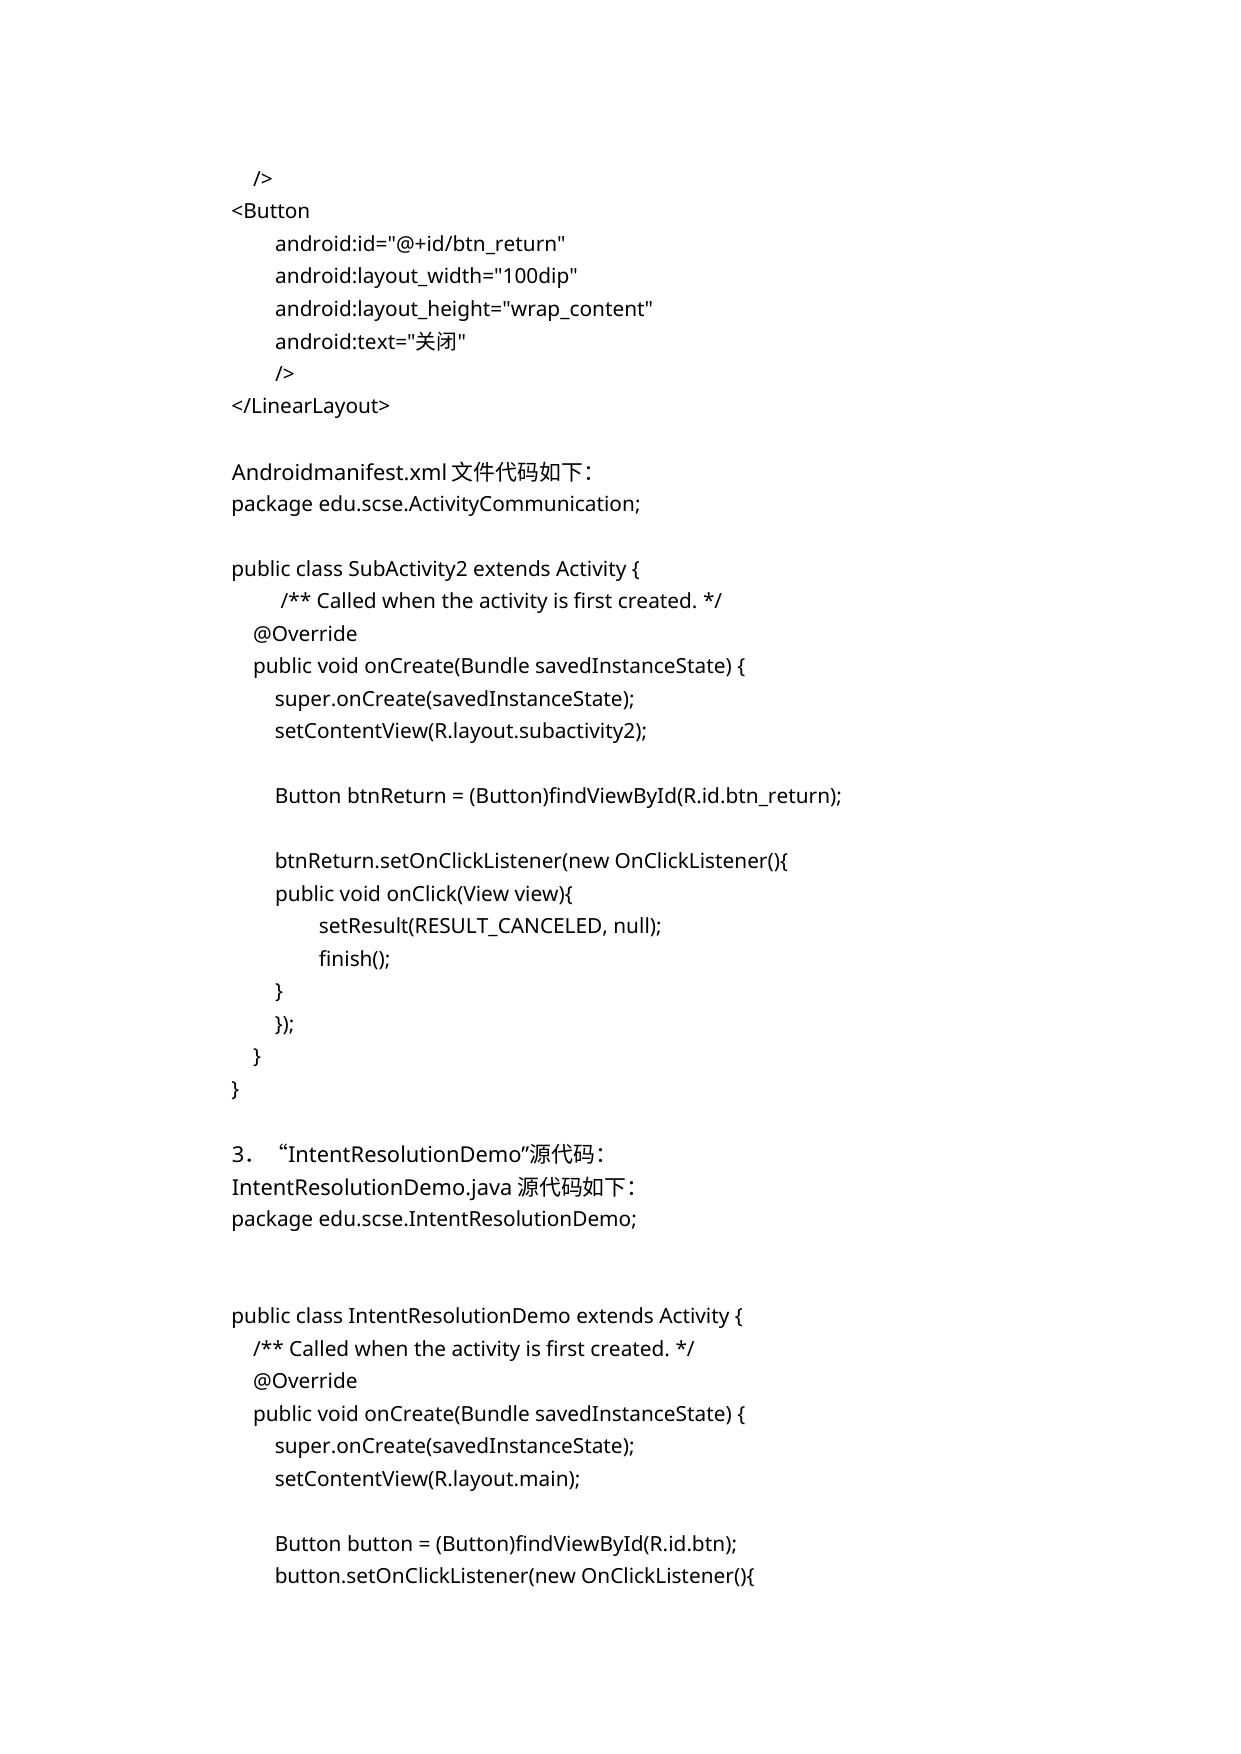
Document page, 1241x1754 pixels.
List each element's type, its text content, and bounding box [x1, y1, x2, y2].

text 3．“IntentResolutionDemo”源代码： [187, 1137, 1053, 1169]
text } [231, 1072, 1053, 1104]
text IntentResolutionDemo.java源代码如下： [187, 1169, 1053, 1202]
text setContentView(R.layout.main); [231, 1462, 1053, 1494]
text </LinearLayout> [231, 389, 1053, 422]
text public void onClick(View view){ [231, 877, 1053, 909]
text Androidmanifest.xml文件代码如下： [187, 454, 1053, 487]
text @Override [231, 1364, 1053, 1397]
text public void onCreate(Bundle savedInstanceState) { [231, 1397, 1053, 1429]
text public void onCreate(Bundle savedInstanceState) { [231, 649, 1053, 682]
text android:text="关闭" [231, 324, 1053, 357]
text super.onCreate(savedInstanceState); [231, 1429, 1053, 1462]
text } [231, 1039, 1053, 1072]
text /** Called when the activity is first created. */ [231, 584, 1053, 617]
text } [231, 974, 1053, 1007]
text Button button = (Button)findViewById(R.id.btn); [231, 1527, 1053, 1559]
text setResult(RESULT_CANCELED, null); [231, 909, 1053, 942]
text super.onCreate(savedInstanceState); [231, 682, 1053, 714]
text /> [231, 357, 1053, 389]
text package edu.scse.IntentResolutionDemo; [231, 1202, 1053, 1234]
text android:id="@+id/btn_return" [231, 227, 1053, 259]
text button.setOnClickListener(new OnClickListener(){ [231, 1559, 1053, 1592]
text Button btnReturn = (Button)findViewById(R.id.btn_return); [231, 779, 1053, 812]
text /** Called when the activity is first created. */ [231, 1332, 1053, 1364]
text @Override [231, 617, 1053, 649]
text package edu.scse.ActivityCommunication; [231, 487, 1053, 519]
text android:layout_height="wrap_content" [231, 292, 1053, 324]
text btnReturn.setOnClickListener(new OnClickListener(){ [231, 844, 1053, 877]
text <Button [231, 194, 1053, 227]
text }); [231, 1007, 1053, 1039]
text public class IntentResolutionDemo extends Activity { [231, 1299, 1053, 1332]
text android:layout_width="100dip" [231, 259, 1053, 292]
text setContentView(R.layout.subactivity2); [231, 714, 1053, 747]
text public class SubActivity2 extends Activity { [231, 552, 1053, 584]
text finish(); [231, 942, 1053, 974]
text /> [231, 162, 1053, 194]
